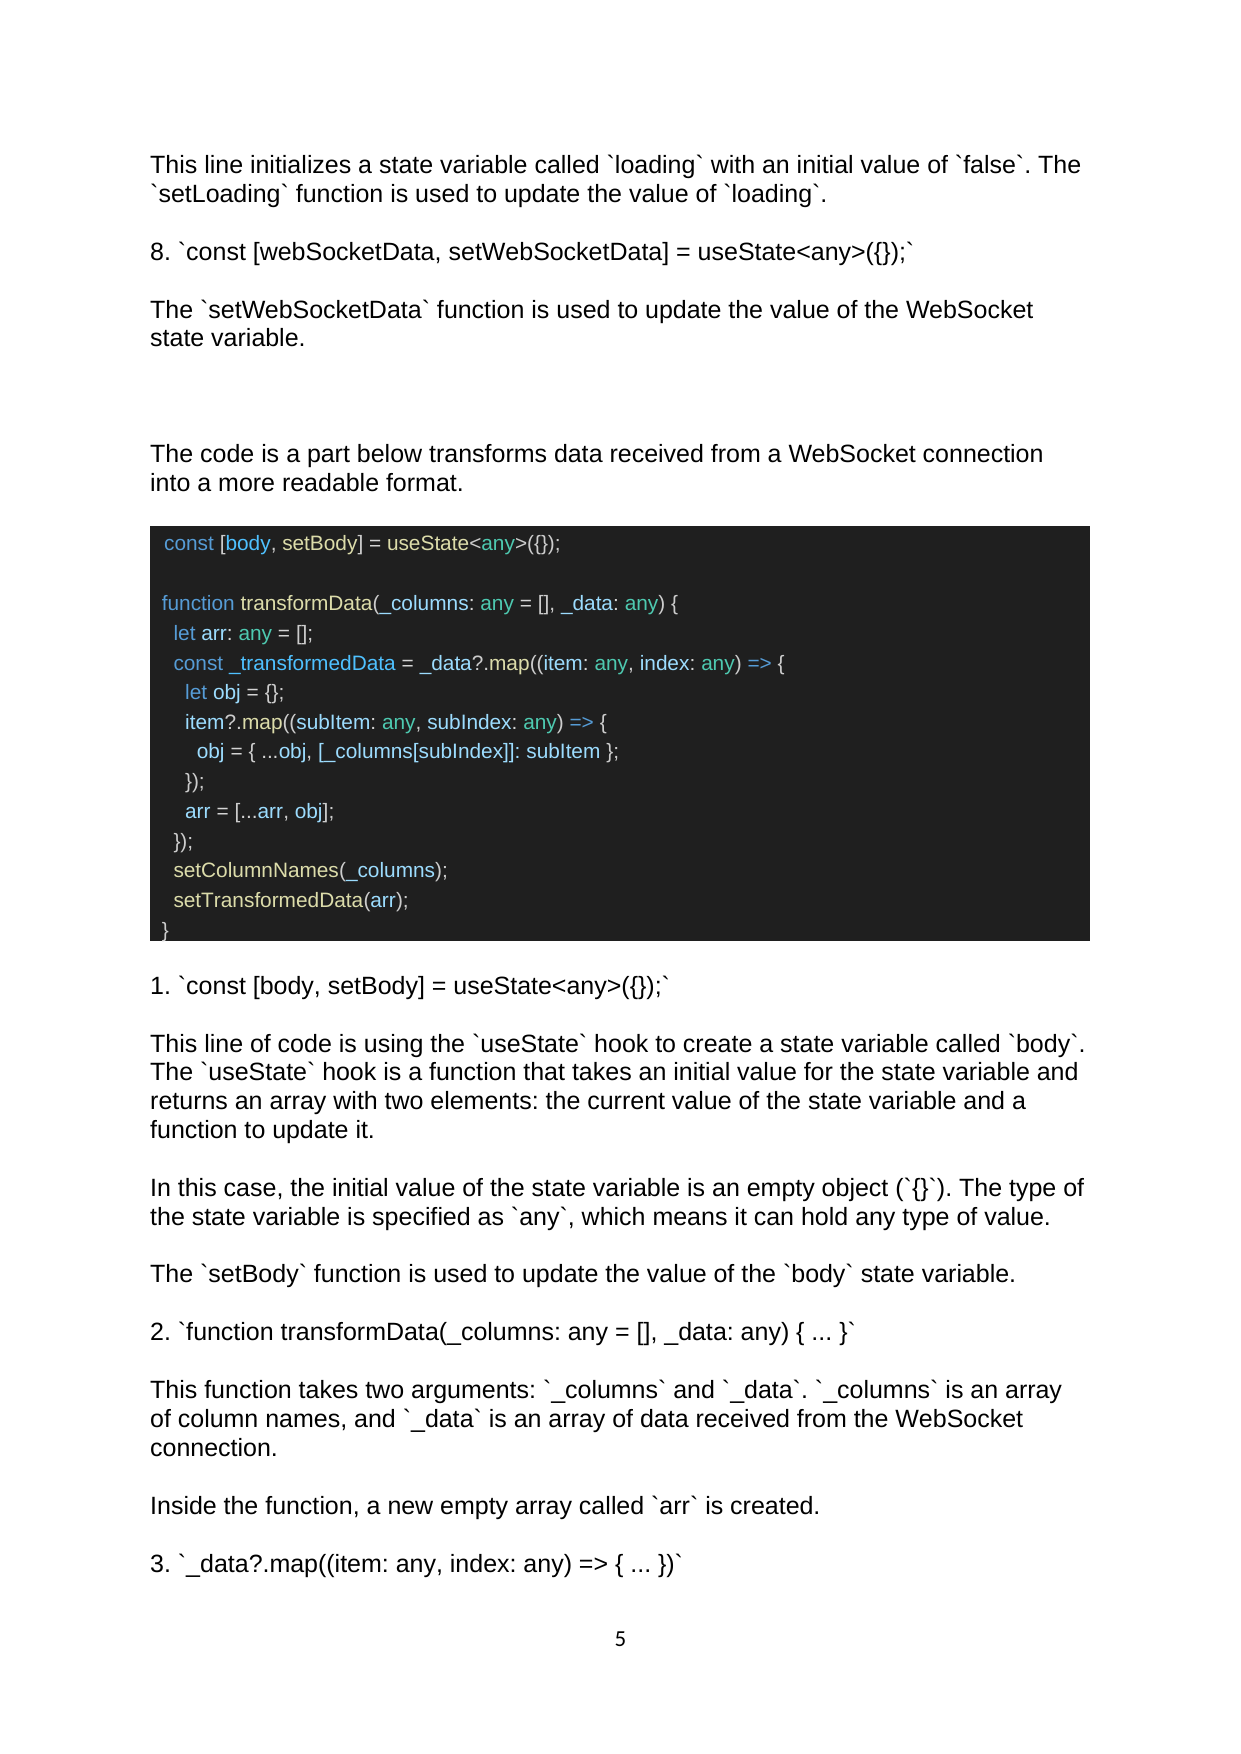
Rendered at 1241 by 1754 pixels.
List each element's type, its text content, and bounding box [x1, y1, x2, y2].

text const _transformedData = _data?.map((item: any, index: any) => { [150, 644, 1090, 674]
text The `setWebSocketData` function is used to update the value of the WebSocket state variable. [150, 294, 1090, 352]
text This function takes two arguments: `_columns` and `_data`. `_columns` is an array of column names, and `_data` is an array of data received from the WebSocket connection. [150, 1375, 1090, 1461]
text The `setBody` function is used to update the value of the `body` state variable. [150, 1259, 1090, 1288]
text 1. `const [body, setBody] = useState<any>({});` [150, 971, 1090, 999]
text Inside the function, a new empty array called `arr` is created. [150, 1491, 1090, 1519]
text This line of code is using the `useState` hook to create a state variable called `body`. The `useState` hook is a function that takes an initial value for the state variable and returns an array with two elements: the current value of the state variable and a function to update it. [150, 1028, 1090, 1143]
text In this case, the initial value of the state variable is an empty object (`{}`). The type of the state variable is specified as `any`, which means it can hold any type of value. [150, 1173, 1090, 1230]
text setColumnNames(_columns); [150, 852, 1090, 882]
text let obj = {}; [150, 674, 1090, 704]
text 8. `const [webSocketData, setWebSocketData] = useState<any>({});` [150, 237, 1090, 265]
text obj = { ...obj, [_columns[subIndex]]: subItem }; [150, 734, 1090, 763]
text } [150, 912, 1090, 941]
text 3. `_data?.map((item: any, index: any) => { ... })` [150, 1548, 1090, 1577]
text This line initializes a state variable called `loading` with an initial value of `false`. The `setLoading` function is used to update the value of `loading`. [150, 150, 1090, 207]
text setTransformedData(arr); [150, 882, 1090, 912]
text const [body, setBody] = useState<any>({}); [150, 526, 1090, 556]
text arr = [...arr, obj]; [150, 793, 1090, 823]
text }); [150, 823, 1090, 852]
text function transformData(_columns: any = [], _data: any) { [150, 585, 1090, 615]
text }); [150, 763, 1090, 793]
text item?.map((subItem: any, subIndex: any) => { [150, 704, 1090, 734]
text 2. `function transformData(_columns: any = [], _data: any) { ... }` [150, 1317, 1090, 1346]
text let arr: any = []; [150, 615, 1090, 644]
text The code is a part below transforms data received from a WebSocket connection into a more readable format. [150, 439, 1090, 497]
